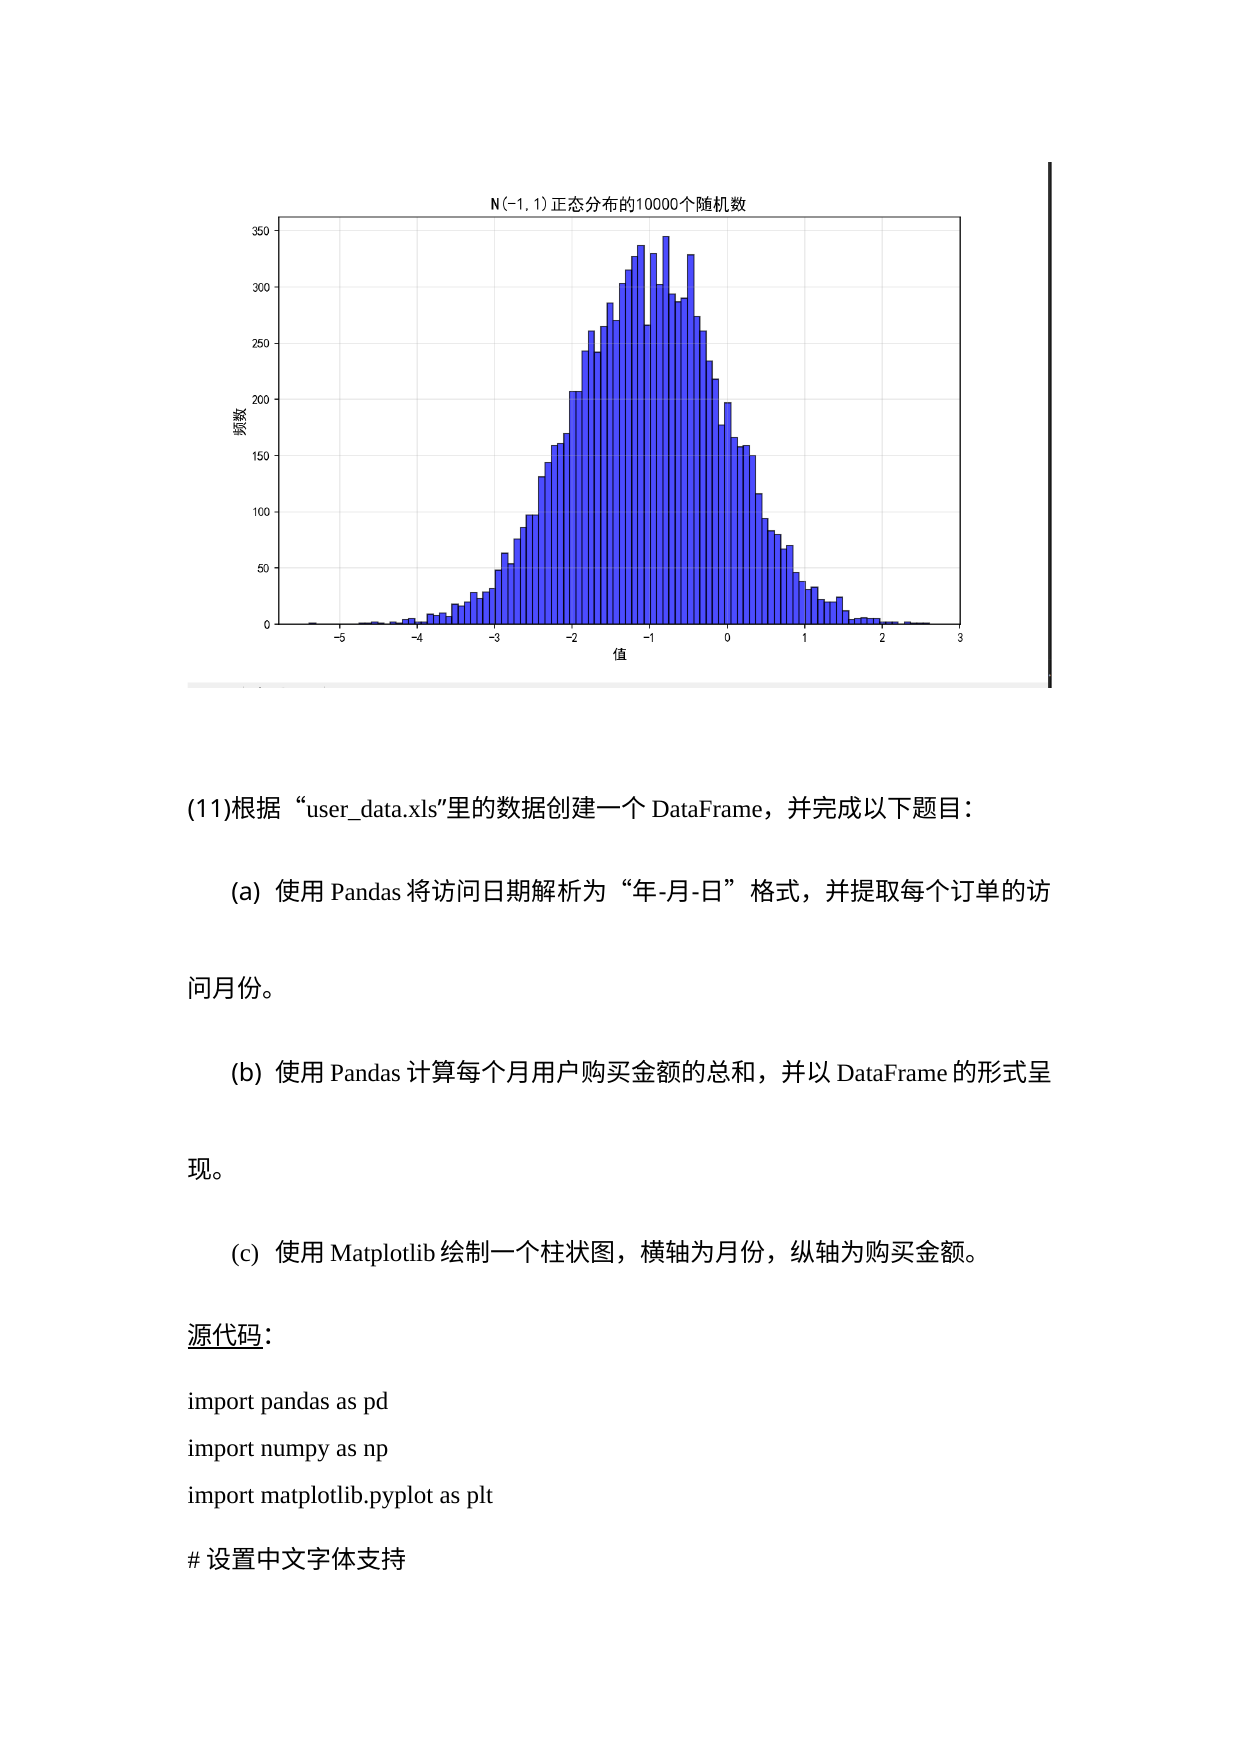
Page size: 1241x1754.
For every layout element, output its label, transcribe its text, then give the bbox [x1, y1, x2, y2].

picture [187, 162, 1052, 688]
list 使用Matplotlib绘制一个柱状图，横轴为月份，纵轴为购买金额。 [187, 1218, 1053, 1283]
list 使用Pandas将访问日期解析为“年-月-日”格式，并提取每个订单的访问月份。 [187, 857, 1053, 1019]
text 源代码： [187, 1301, 1053, 1366]
text import numpy as np [187, 1431, 1053, 1464]
text import pandas as pd [187, 1384, 1053, 1417]
list 使用Pandas计算每个月用户购买金额的总和，并以DataFrame的形式呈现。 [187, 1038, 1053, 1200]
text import matplotlib.pyplot as plt [187, 1478, 1053, 1511]
text (11)根据“user_data.xls”里的数据创建一个DataFrame，并完成以下题目： [187, 774, 1053, 839]
text # 设置中文字体支持 [187, 1525, 1053, 1590]
